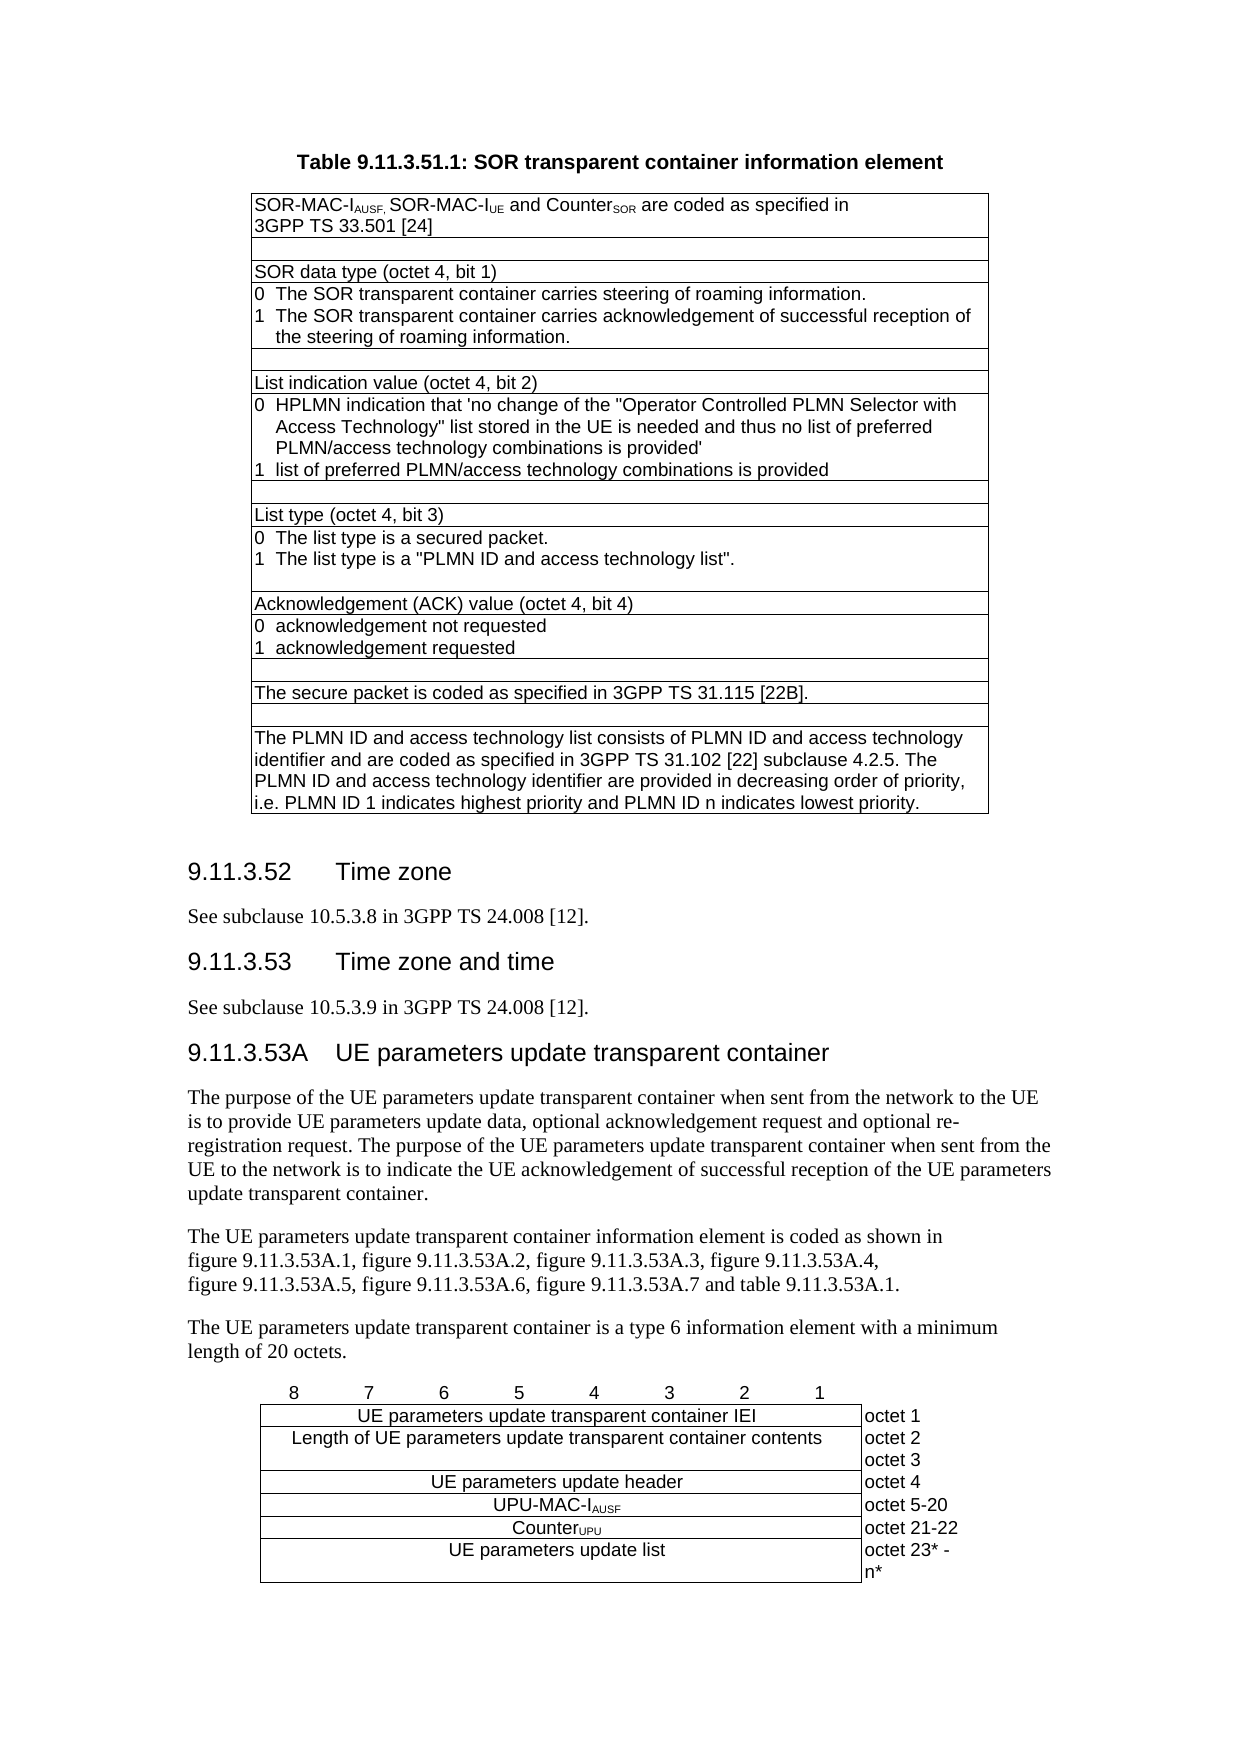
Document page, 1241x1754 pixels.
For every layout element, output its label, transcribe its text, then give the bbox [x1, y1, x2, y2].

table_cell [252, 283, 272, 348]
subtitle 9.11.3.52 Time zone [187, 857, 1053, 886]
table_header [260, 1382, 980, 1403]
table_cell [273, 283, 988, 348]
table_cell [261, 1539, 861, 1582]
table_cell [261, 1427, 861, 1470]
text The UE parameters update transparent container information element is coded as shown in figure 9.11.3.53A.1, figure 9.11.3.53A.2, figure 9.11.3.53A.3, figure 9.11.3.53A.4, figure 9.11.3.53A.5, figure 9.11.3.53A.6, figure 9.11.3.53A.7 and table 9.11.3.53A.1. [187, 1224, 1053, 1296]
text The UE parameters update transparent container is a type 6 information element with a minimum length of 20 octets. [187, 1315, 1053, 1363]
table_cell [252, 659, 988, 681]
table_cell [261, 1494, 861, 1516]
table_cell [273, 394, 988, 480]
subtitle 9.11.3.53A UE parameters update transparent container [187, 1038, 1053, 1066]
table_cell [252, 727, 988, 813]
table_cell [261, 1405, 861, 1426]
text See subclause 10.5.3.9 in 3GPP TS 24.008 [12]. [187, 995, 1053, 1019]
subtitle 9.11.3.53 Time zone and time [187, 947, 1053, 976]
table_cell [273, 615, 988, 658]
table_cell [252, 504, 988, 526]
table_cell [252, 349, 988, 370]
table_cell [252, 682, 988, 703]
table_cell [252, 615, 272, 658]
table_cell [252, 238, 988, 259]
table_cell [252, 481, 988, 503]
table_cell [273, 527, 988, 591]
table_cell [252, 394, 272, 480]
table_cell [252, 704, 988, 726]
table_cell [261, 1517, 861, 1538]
text Table 9.11.3.51.1: SOR transparent container information element [187, 150, 1053, 174]
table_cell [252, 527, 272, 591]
text The purpose of the UE parameters update transparent container when sent from the network to the UE is to provide UE parameters update data, optional acknowledgement request and optional re-registration request. The purpose of the UE parameters update transparent container when sent from the UE to the network is to indicate the UE acknowledgement of successful reception of the UE parameters update transparent container. [187, 1085, 1053, 1205]
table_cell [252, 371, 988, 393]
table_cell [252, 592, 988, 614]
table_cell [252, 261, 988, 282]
text See subclause 10.5.3.8 in 3GPP TS 24.008 [12]. [187, 904, 1053, 928]
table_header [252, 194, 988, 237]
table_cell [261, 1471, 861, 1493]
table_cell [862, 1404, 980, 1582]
